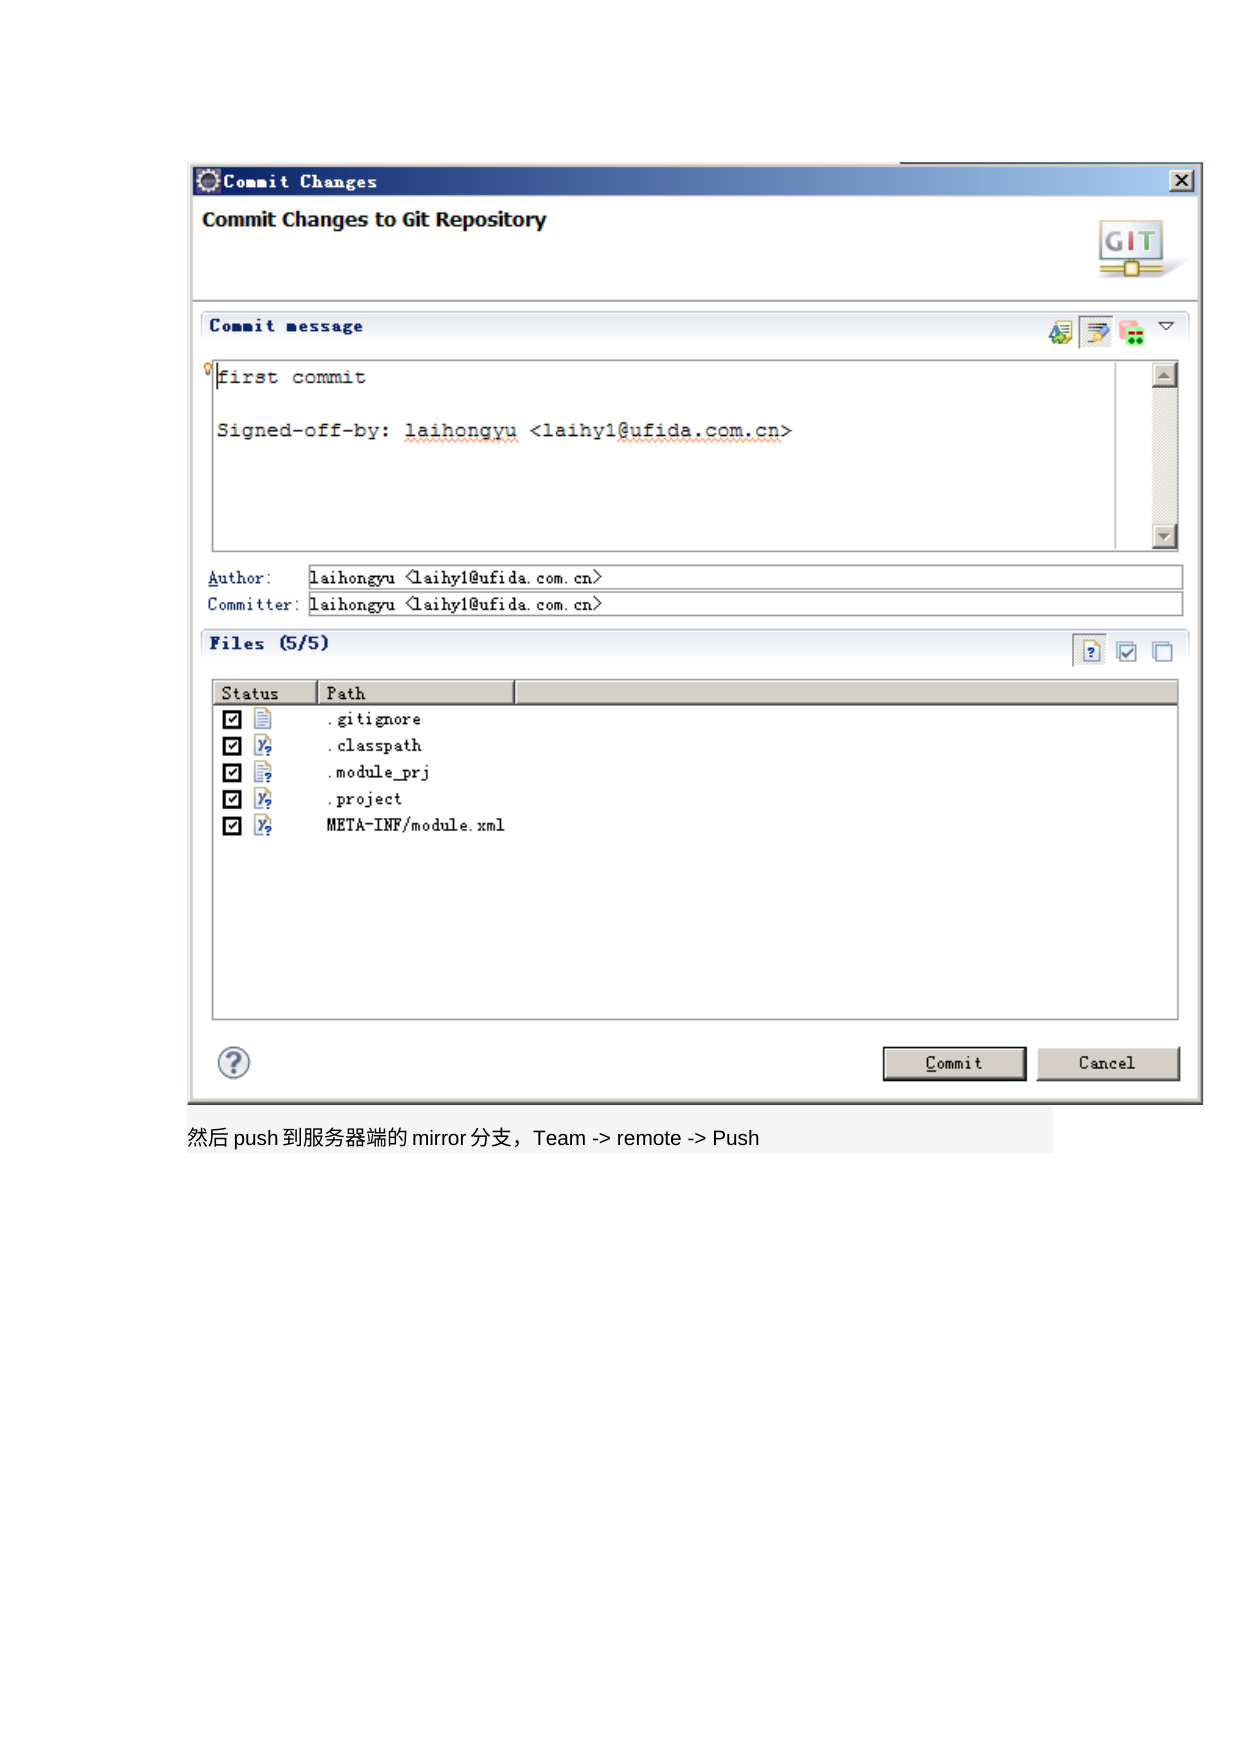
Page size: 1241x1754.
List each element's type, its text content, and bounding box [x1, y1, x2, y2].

picture [187, 162, 1204, 1105]
text 然后push到服务器端的mirror分支，Team -> remote -> Push [187, 1120, 1053, 1153]
